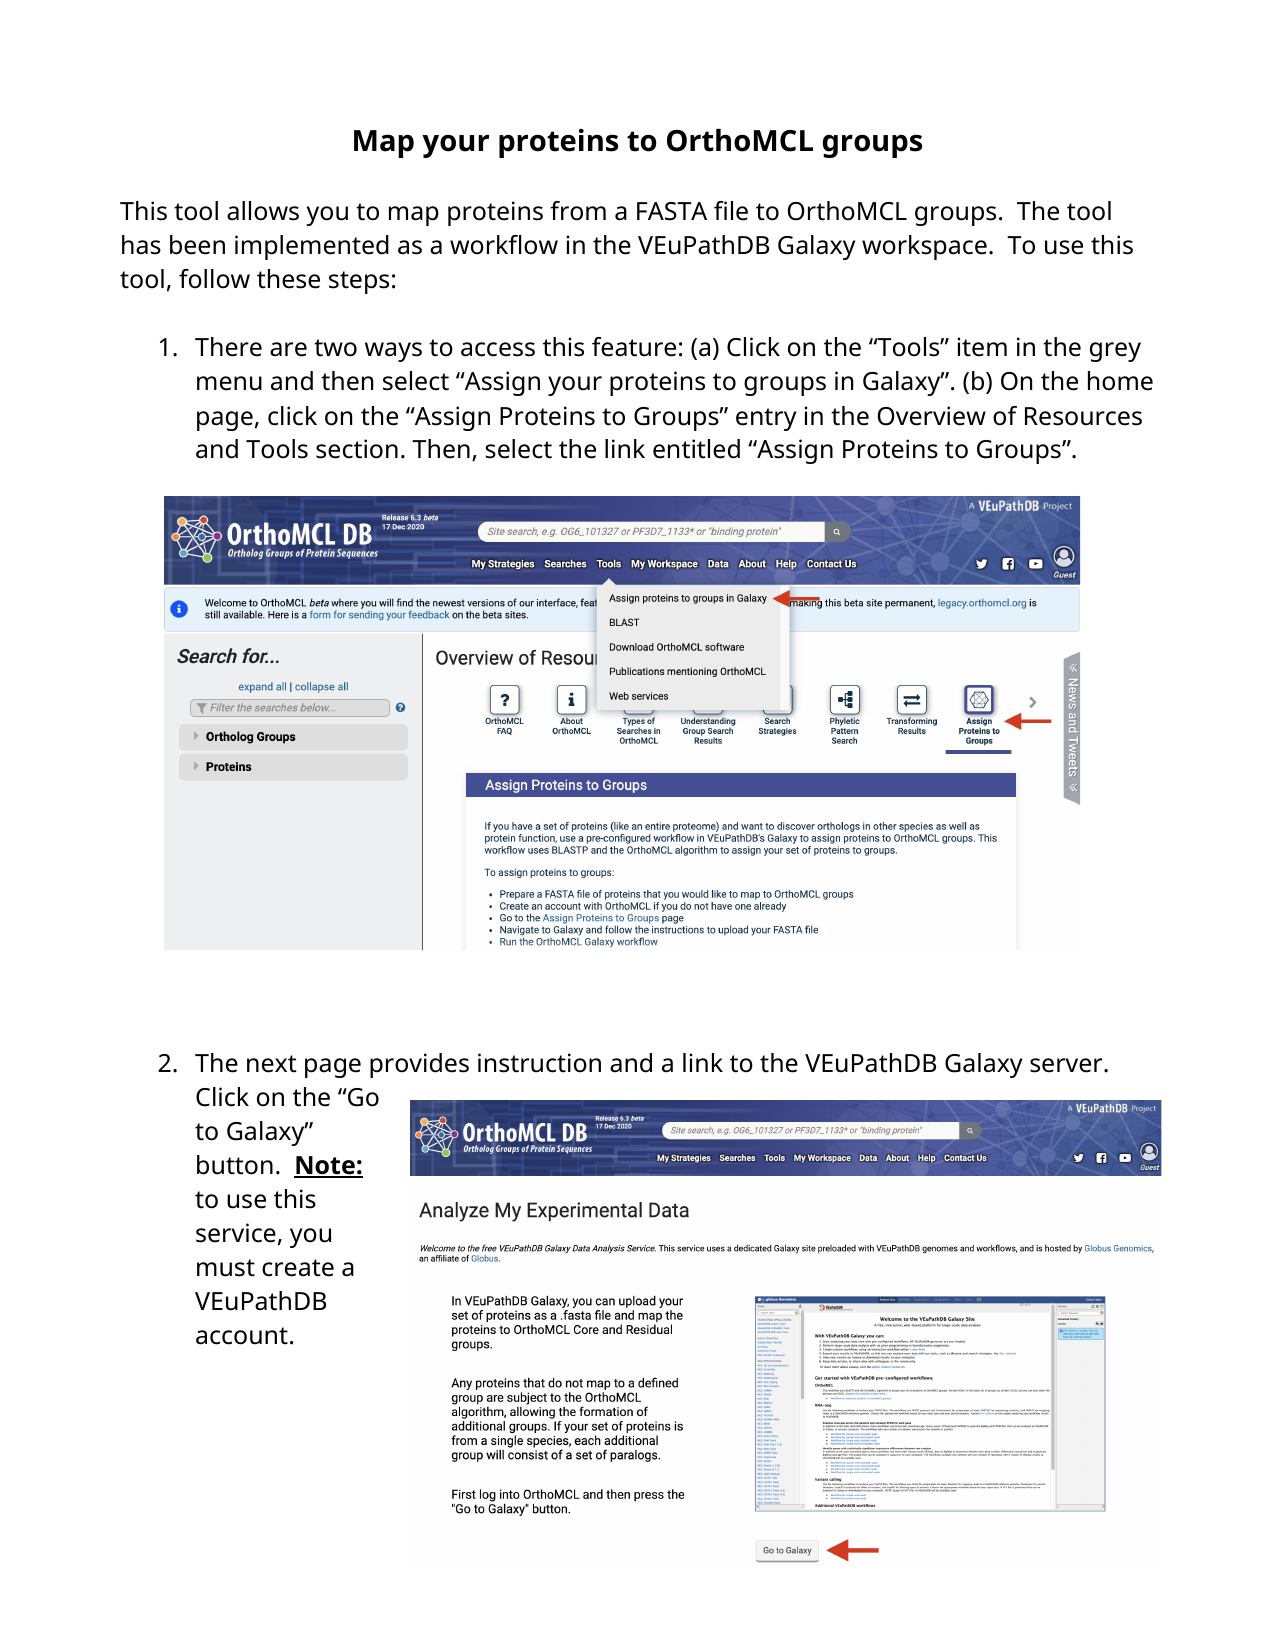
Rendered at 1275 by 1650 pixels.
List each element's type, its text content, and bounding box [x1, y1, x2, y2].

list The next page provides instruction and a link to the VEuPathDB Galaxy server. Click on the “Go to Galaxy” button. Note: to use this service, you must create a VEuPathDB account. [157, 1045, 1155, 1352]
list There are two ways to access this feature: (a) Click on the “Tools” item in the grey menu and then select “Assign your proteins to groups in Galaxy”. (b) On the home page, click on the “Assign Proteins to Groups” entry in the Overview of Resources and Tools section. Then, select the link entitled “Assign Proteins to Groups”. [157, 330, 1155, 466]
picture [410, 1100, 1162, 1567]
picture [164, 496, 1081, 950]
text Map your proteins to OrthoMCL groups [120, 120, 1155, 160]
text This tool allows you to map proteins from a FASTA file to OrthoMCL groups. The tool has been implemented as a workflow in the VEuPathDB Galaxy workspace. To use this tool, follow these steps: [120, 194, 1155, 296]
